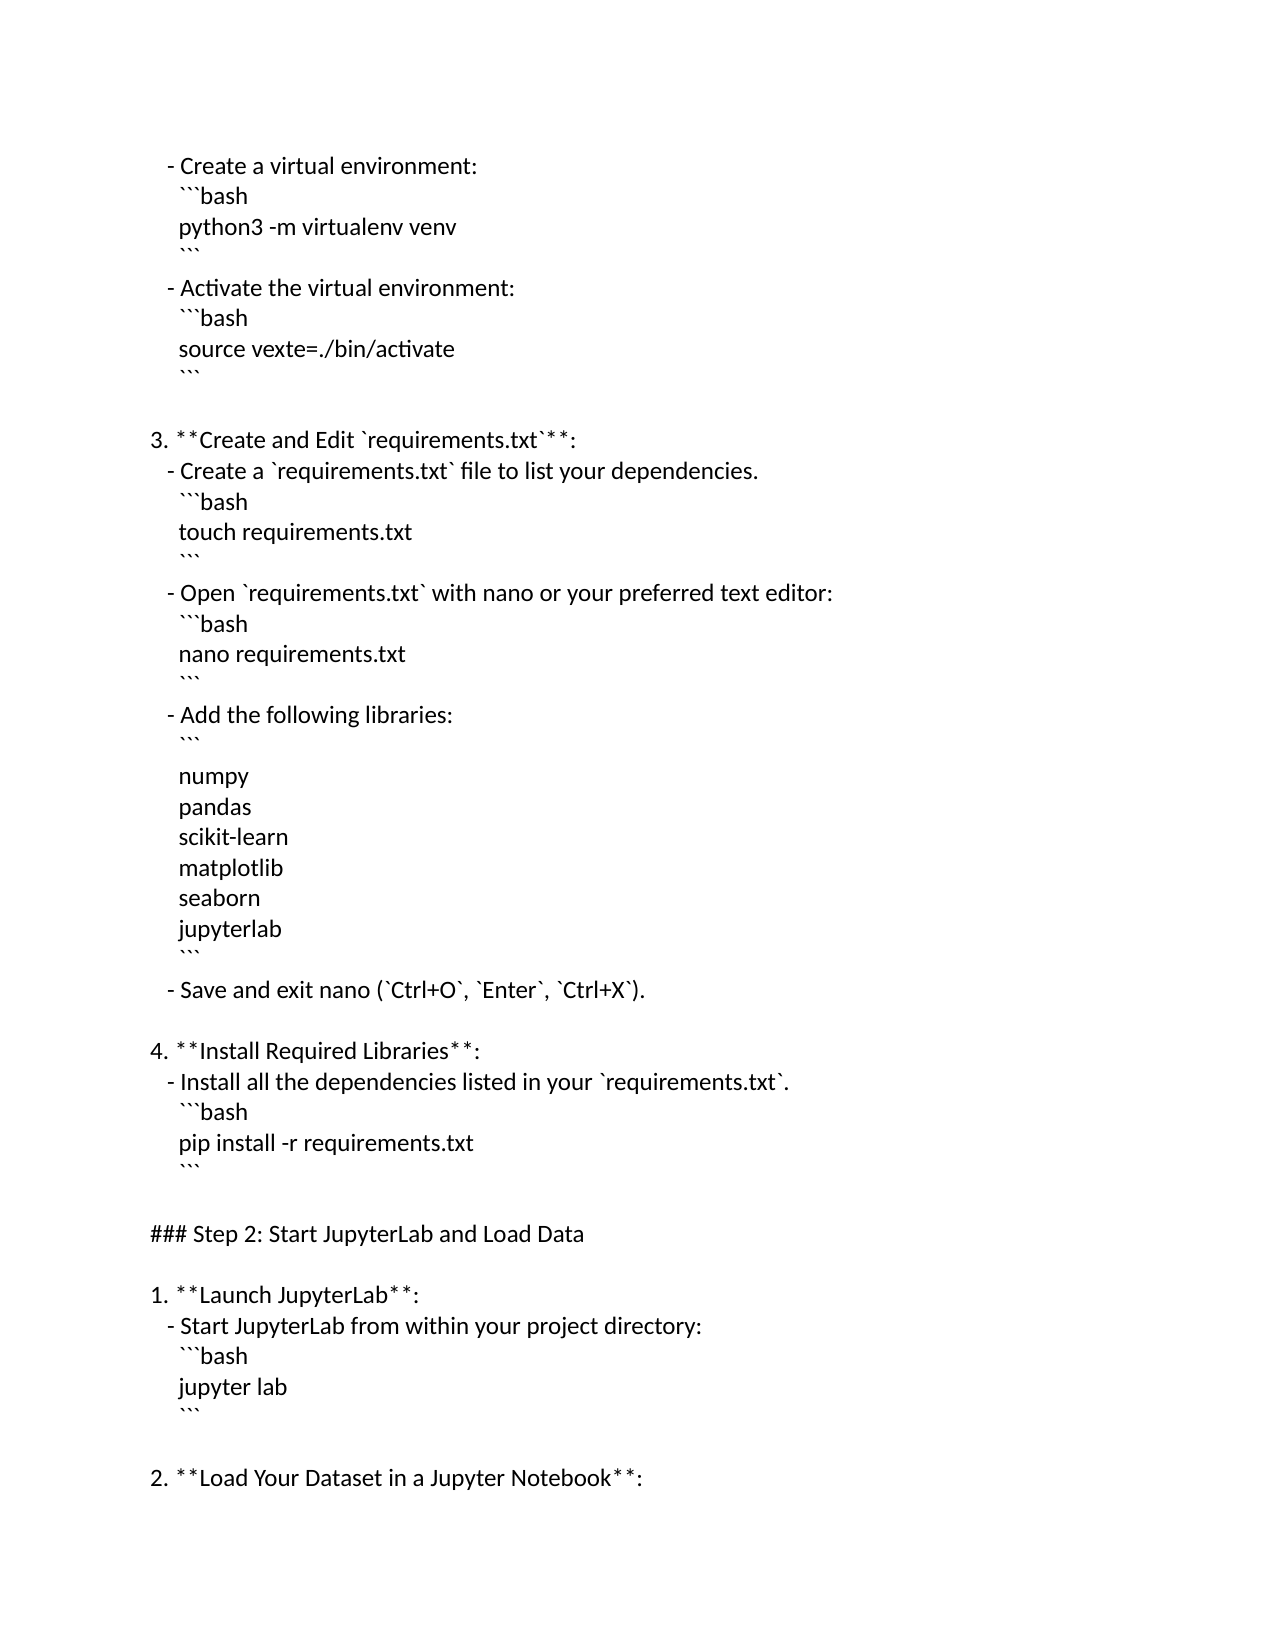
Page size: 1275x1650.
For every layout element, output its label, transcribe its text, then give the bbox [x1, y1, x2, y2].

text ### Step 2: Start JupyterLab and Load Data [150, 1218, 1125, 1249]
text - Install all the dependencies listed in your `requirements.txt`. [150, 1066, 1125, 1096]
text touch requirements.txt [150, 516, 1125, 547]
text matplotlib [150, 852, 1125, 882]
text numpy [150, 760, 1125, 791]
text source vexte=./bin/activate [150, 333, 1125, 364]
text ``` [150, 1157, 1125, 1188]
text ``` [150, 242, 1125, 272]
text pip install -r requirements.txt [150, 1127, 1125, 1157]
text ``` [150, 547, 1125, 577]
text 2. **Load Your Dataset in a Jupyter Notebook**: [150, 1462, 1125, 1493]
text - Open `requirements.txt` with nano or your preferred text editor: [150, 577, 1125, 608]
text jupyter lab [150, 1371, 1125, 1401]
text - Start JupyterLab from within your project directory: [150, 1310, 1125, 1340]
text ```bash [150, 1340, 1125, 1371]
text - Create a virtual environment: [150, 150, 1125, 181]
text pandas [150, 791, 1125, 821]
text ``` [150, 669, 1125, 699]
text - Create a `requirements.txt` file to list your dependencies. [150, 455, 1125, 486]
text 3. **Create and Edit `requirements.txt`**: [150, 425, 1125, 455]
text jupyterlab [150, 913, 1125, 943]
text ```bash [150, 303, 1125, 333]
text - Save and exit nano (`Ctrl+O`, `Enter`, `Ctrl+X`). [150, 974, 1125, 1004]
text python3 -m virtualenv venv [150, 211, 1125, 242]
text ```bash [150, 181, 1125, 211]
text 4. **Install Required Libraries**: [150, 1035, 1125, 1066]
text nano requirements.txt [150, 638, 1125, 669]
text ``` [150, 730, 1125, 760]
text ```bash [150, 1096, 1125, 1127]
text - Add the following libraries: [150, 699, 1125, 730]
text scikit-learn [150, 821, 1125, 852]
text ``` [150, 364, 1125, 394]
text ```bash [150, 608, 1125, 638]
text ``` [150, 943, 1125, 974]
text ```bash [150, 486, 1125, 516]
text - Activate the virtual environment: [150, 272, 1125, 303]
text seaborn [150, 882, 1125, 913]
text ``` [150, 1401, 1125, 1432]
text 1. **Launch JupyterLab**: [150, 1279, 1125, 1310]
